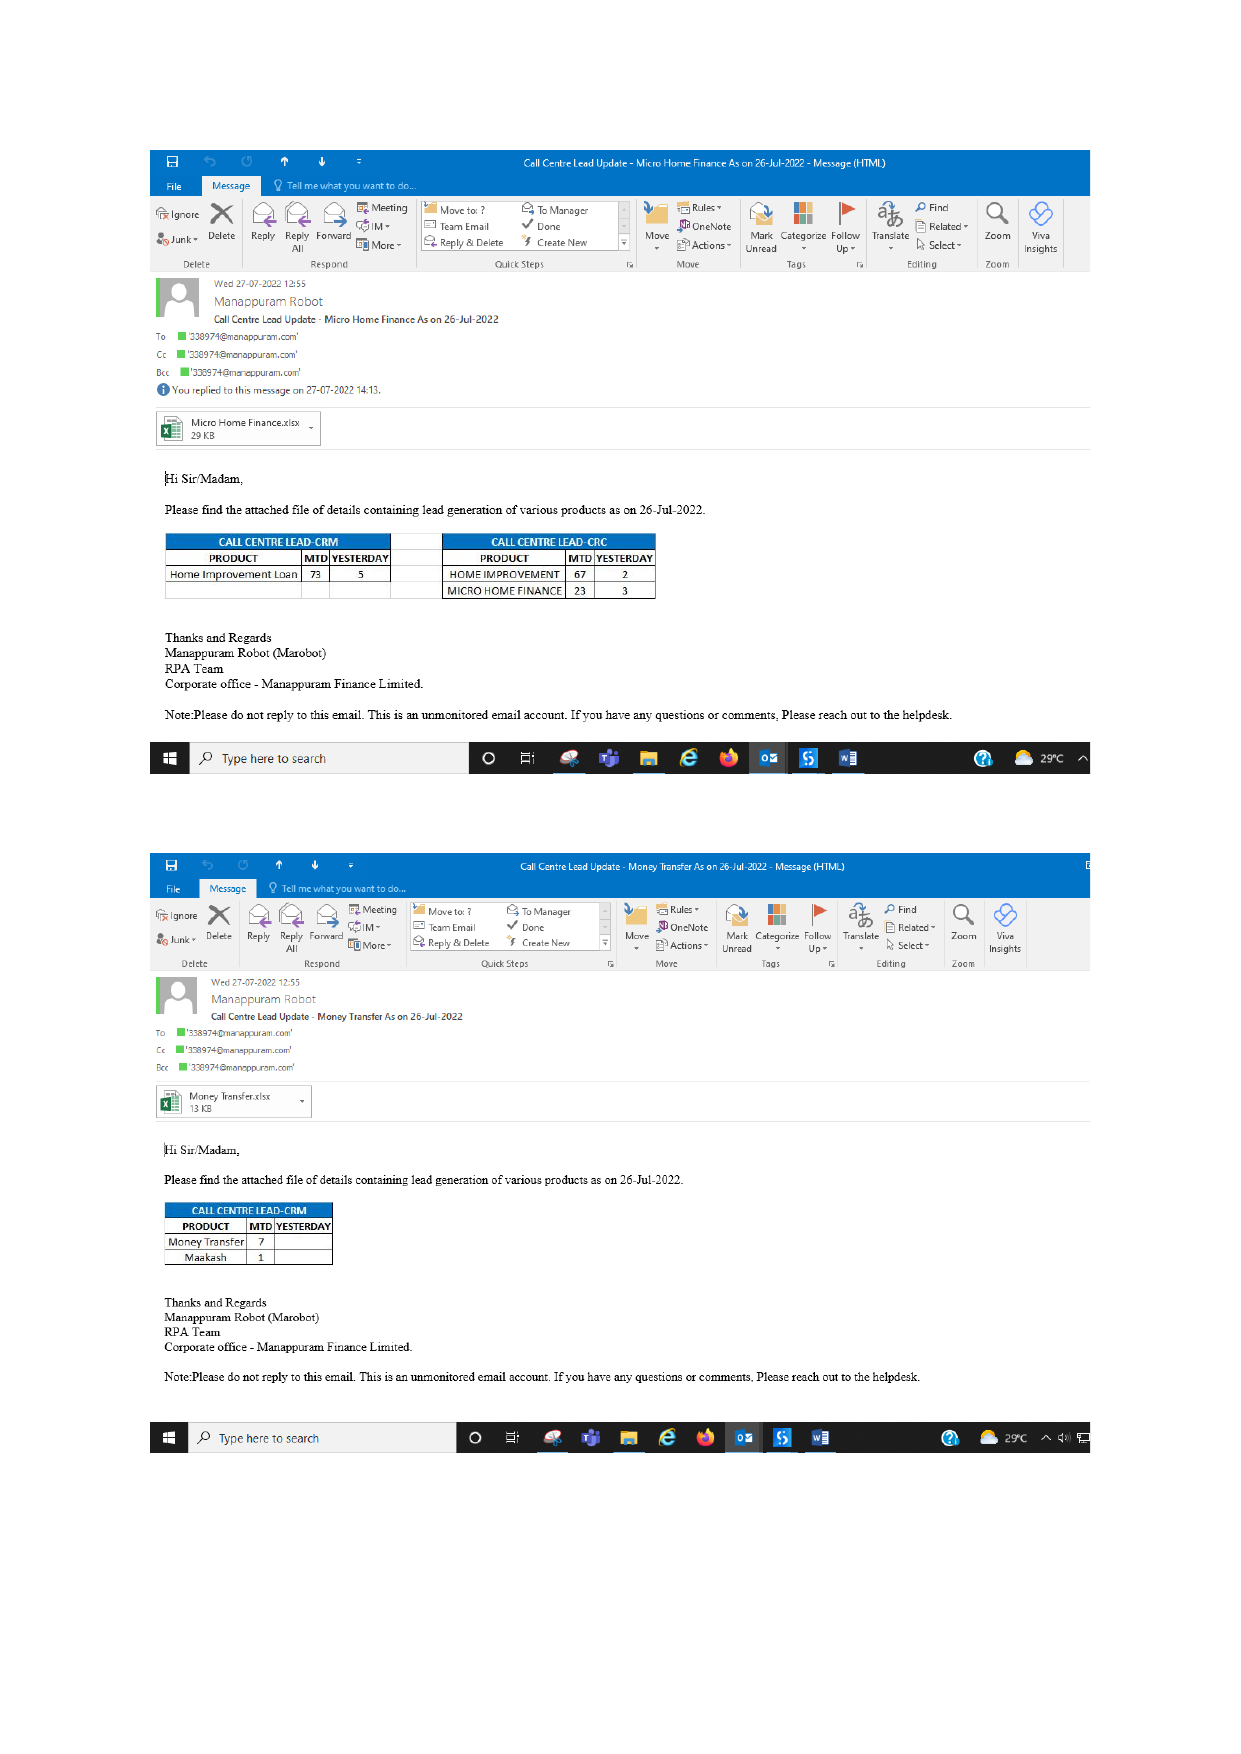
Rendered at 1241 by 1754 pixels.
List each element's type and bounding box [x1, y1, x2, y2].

picture [150, 853, 1091, 1453]
picture [150, 150, 1091, 774]
